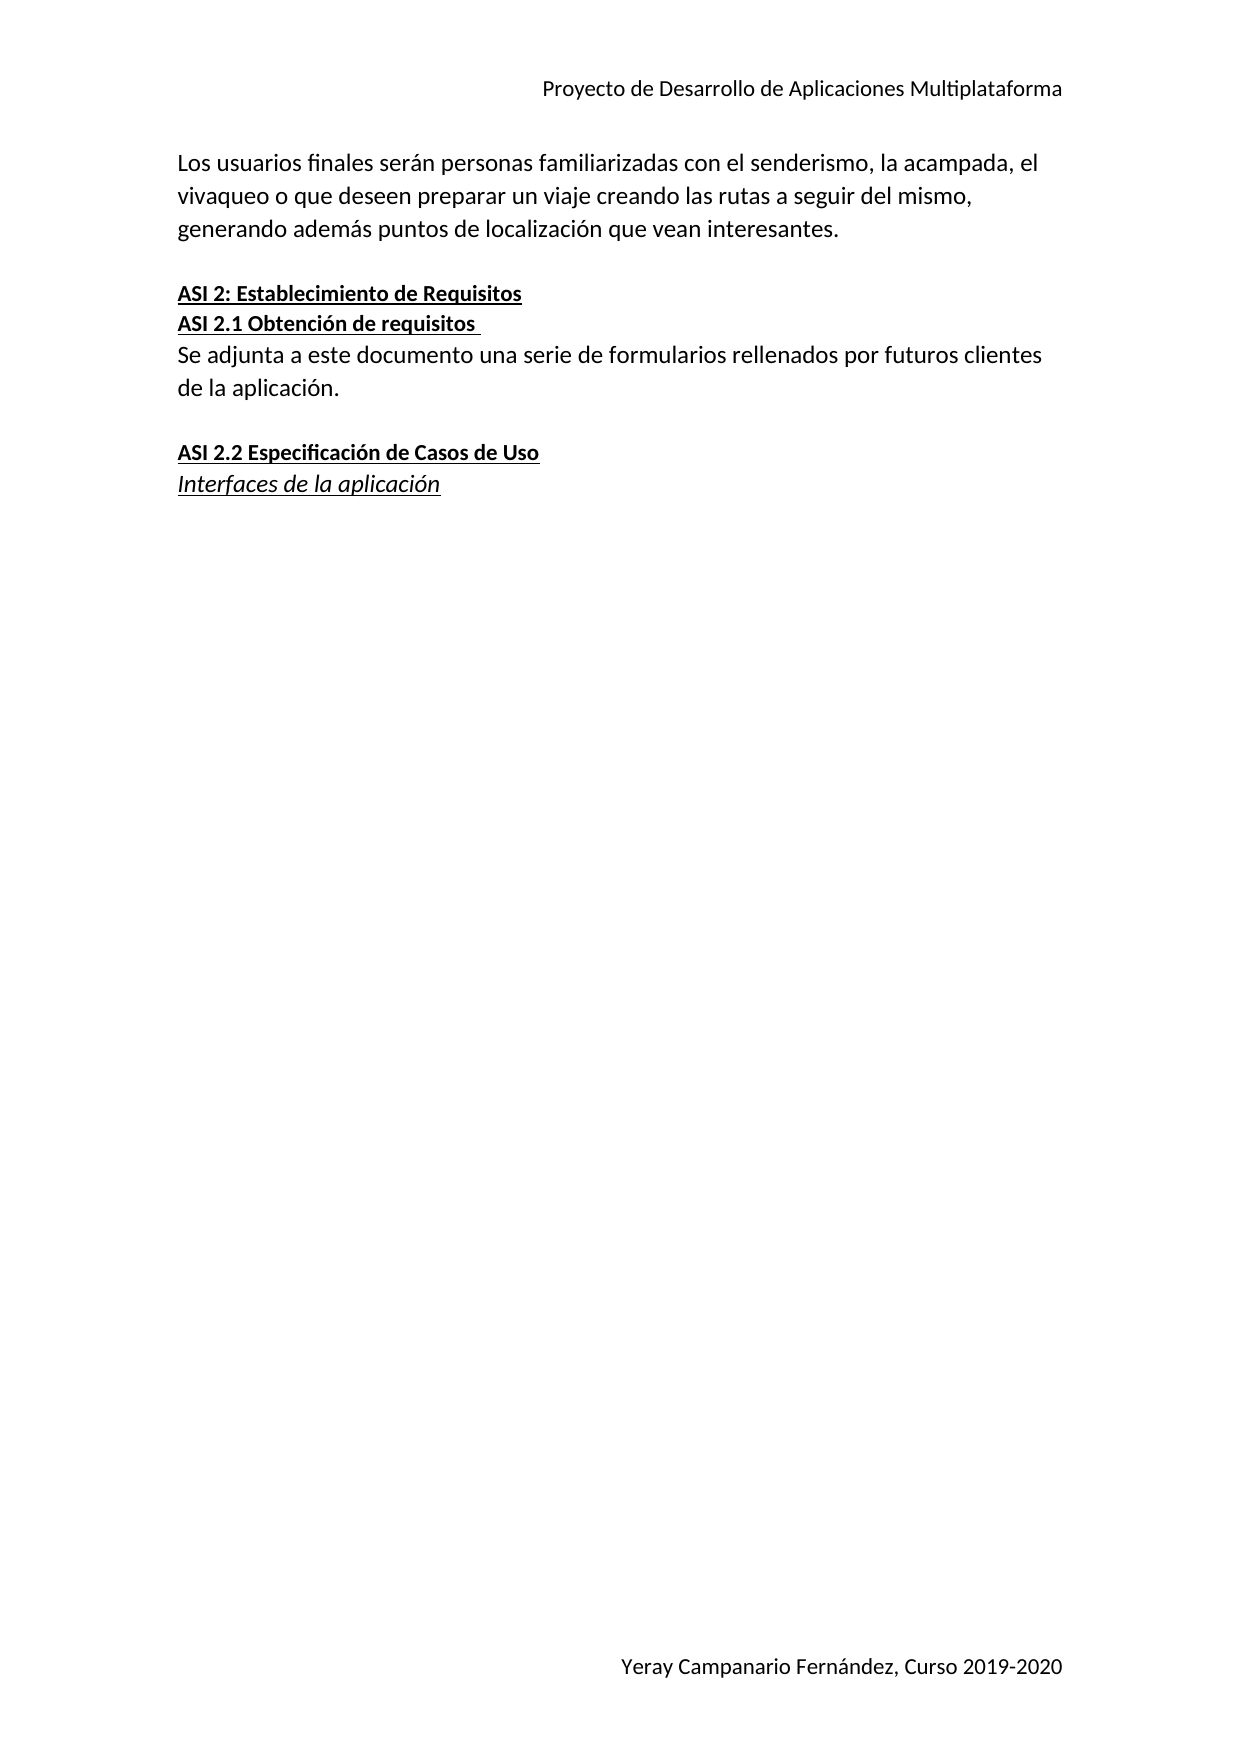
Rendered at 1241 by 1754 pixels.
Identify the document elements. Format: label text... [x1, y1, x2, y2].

text Los usuarios finales serán personas familiarizadas con el senderismo, la acampada, el vivaqueo o que deseen preparar un viaje creando las rutas a seguir del mismo, generando además puntos de localización que vean interesantes. [177, 148, 1063, 244]
text ASI 2.1 Obtención de requisitos [177, 309, 1063, 337]
text Se adjunta a este documento una serie de formularios rellenados por futuros clientes de la aplicación. [177, 340, 1063, 403]
text Interfaces de la aplicación [177, 469, 1063, 499]
text ASI 2.2 Especificación de Casos de Uso [177, 438, 1063, 466]
text ASI 2: Establecimiento de Requisitos [177, 279, 1063, 307]
